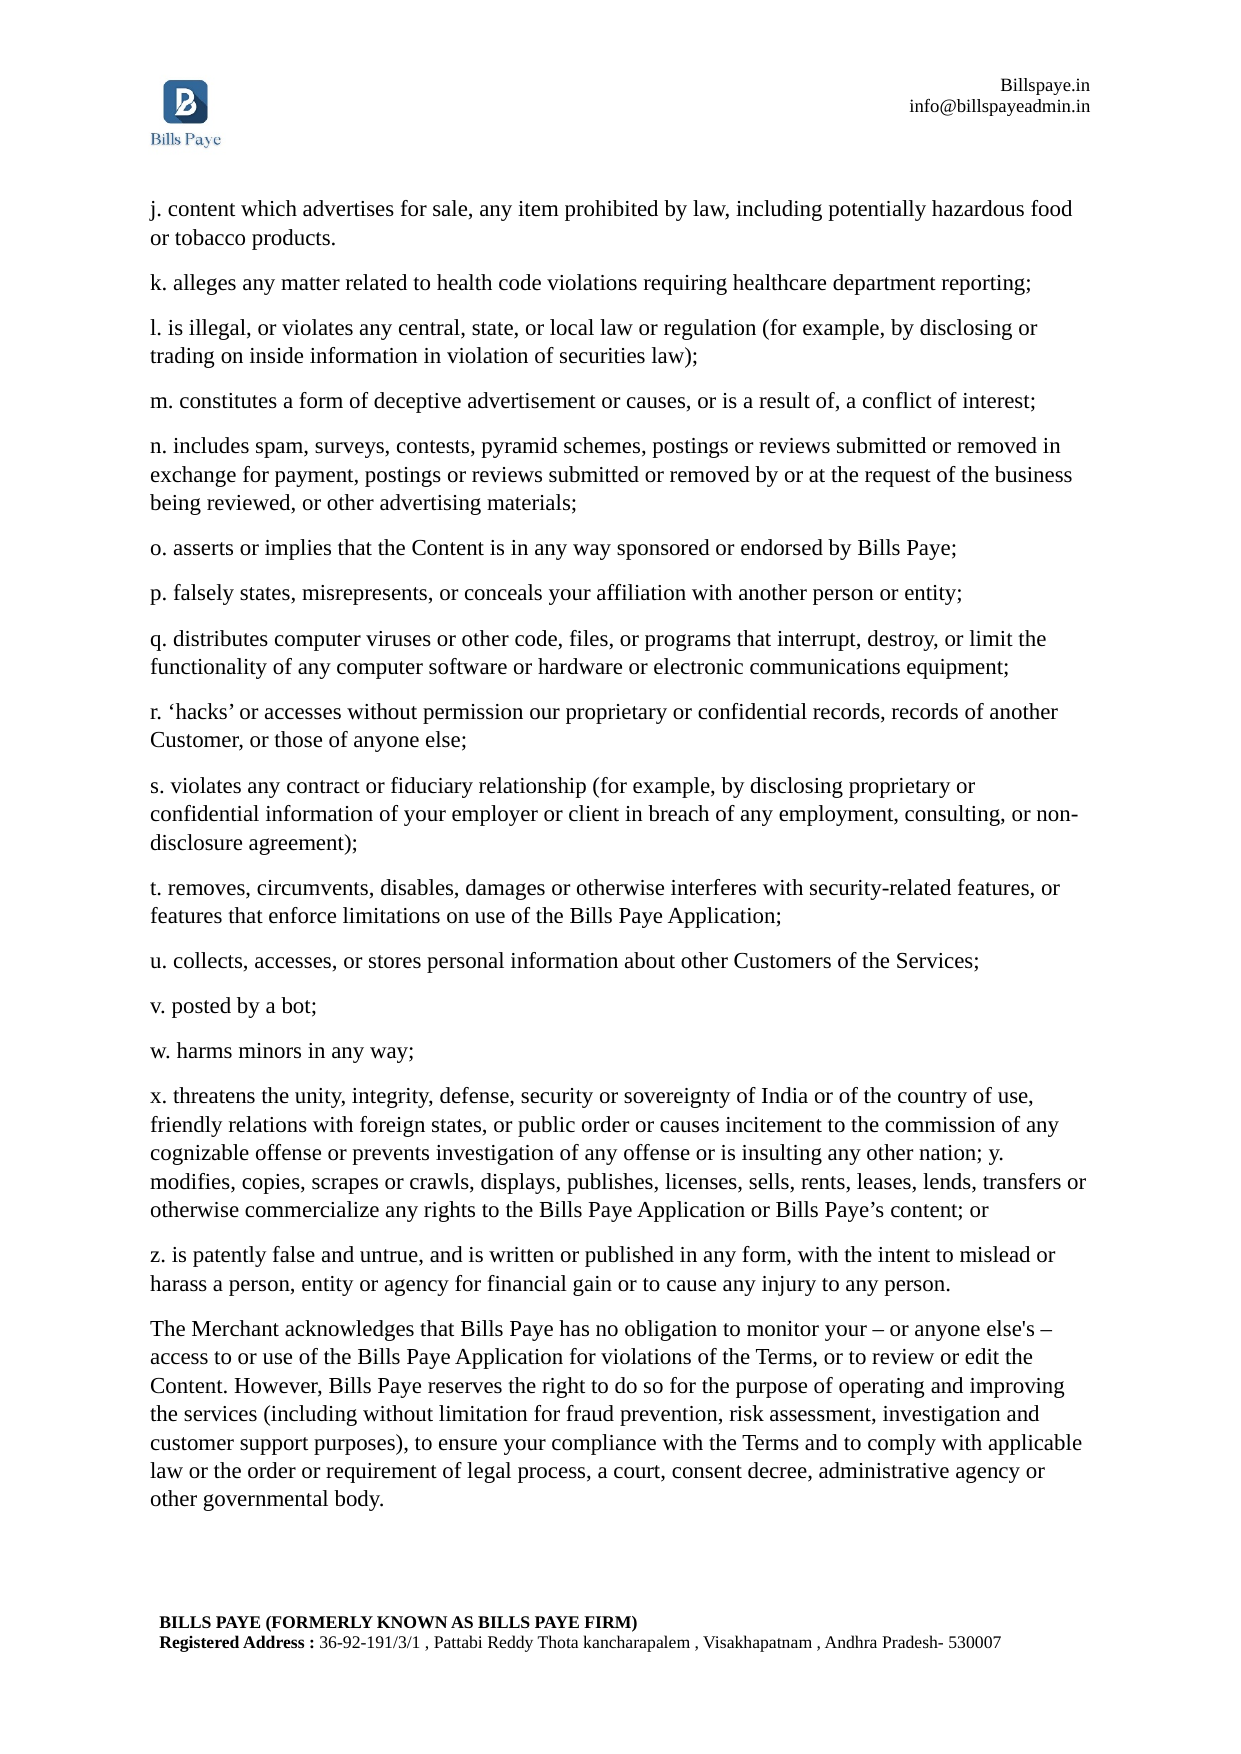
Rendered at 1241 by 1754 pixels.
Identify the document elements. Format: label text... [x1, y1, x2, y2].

text o. asserts or implies that the Content is in any way sponsored or endorsed by Bills Paye; [150, 534, 1090, 561]
text m. constitutes a form of deceptive advertisement or causes, or is a result of, a conflict of interest; [150, 387, 1090, 414]
text q. distributes computer viruses or other code, files, or programs that interrupt, destroy, or limit the functionality of any computer software or hardware or electronic communications equipment; [150, 624, 1090, 679]
text n. includes spam, surveys, contests, pyramid schemes, postings or reviews submitted or removed in exchange for payment, postings or reviews submitted or removed by or at the request of the business being reviewed, or other advertising materials; [150, 432, 1090, 516]
text x. threatens the unity, integrity, defense, security or sovereignty of India or of the country of use, friendly relations with foreign states, or public order or causes incitement to the commission of any cognizable offense or prevents investigation of any offense or is insulting any other nation; y. modifies, copies, scrapes or crawls, displays, publishes, licenses, sells, rents, leases, lends, transfers or otherwise commercialize any rights to the Bills Paye Application or Bills Paye’s content; or [150, 1082, 1090, 1223]
text w. harms minors in any way; [150, 1037, 1090, 1064]
text z. is patently false and untrue, and is written or published in any form, with the intent to mislead or harass a person, entity or agency for financial gain or to cause any injury to any person. [150, 1241, 1090, 1296]
text t. removes, circumvents, disables, damages or otherwise interferes with security-related features, or features that enforce limitations on use of the Bills Paye Application; [150, 874, 1090, 928]
text j. content which advertises for sale, any item prohibited by law, including potentially hazardous food or tobacco products. [150, 195, 1090, 250]
text s. violates any contract or fiduciary relationship (for example, by disclosing proprietary or confidential information of your employer or client in breach of any employment, consulting, or non-disclosure agreement); [150, 772, 1090, 855]
picture [142, 71, 232, 157]
text r. ‘hacks’ or accesses without permission our proprietary or confidential records, records of another Customer, or those of anyone else; [150, 698, 1090, 753]
text The Merchant acknowledges that Bills Paye has no obligation to monitor your – or anyone else's – access to or use of the Bills Paye Application for violations of the Terms, or to review or edit the Content. However, Bills Paye reserves the right to do so for the purpose of operating and improving the services (including without limitation for fraud prevention, risk assessment, investigation and customer support purposes), to ensure your compliance with the Terms and to comply with applicable law or the order or requirement of legal process, a court, consent decree, administrative agency or other governmental body. [150, 1315, 1090, 1512]
text v. posted by a bot; [150, 992, 1090, 1019]
text p. falsely states, misrepresents, or conceals your affiliation with another person or entity; [150, 579, 1090, 606]
text u. collects, accesses, or stores personal information about other Customers of the Services; [150, 947, 1090, 973]
text k. alleges any matter related to health code violations requiring healthcare department reporting; [150, 269, 1090, 295]
text l. is illegal, or violates any central, state, or local law or regulation (for example, by disclosing or trading on inside information in violation of securities law); [150, 314, 1090, 368]
